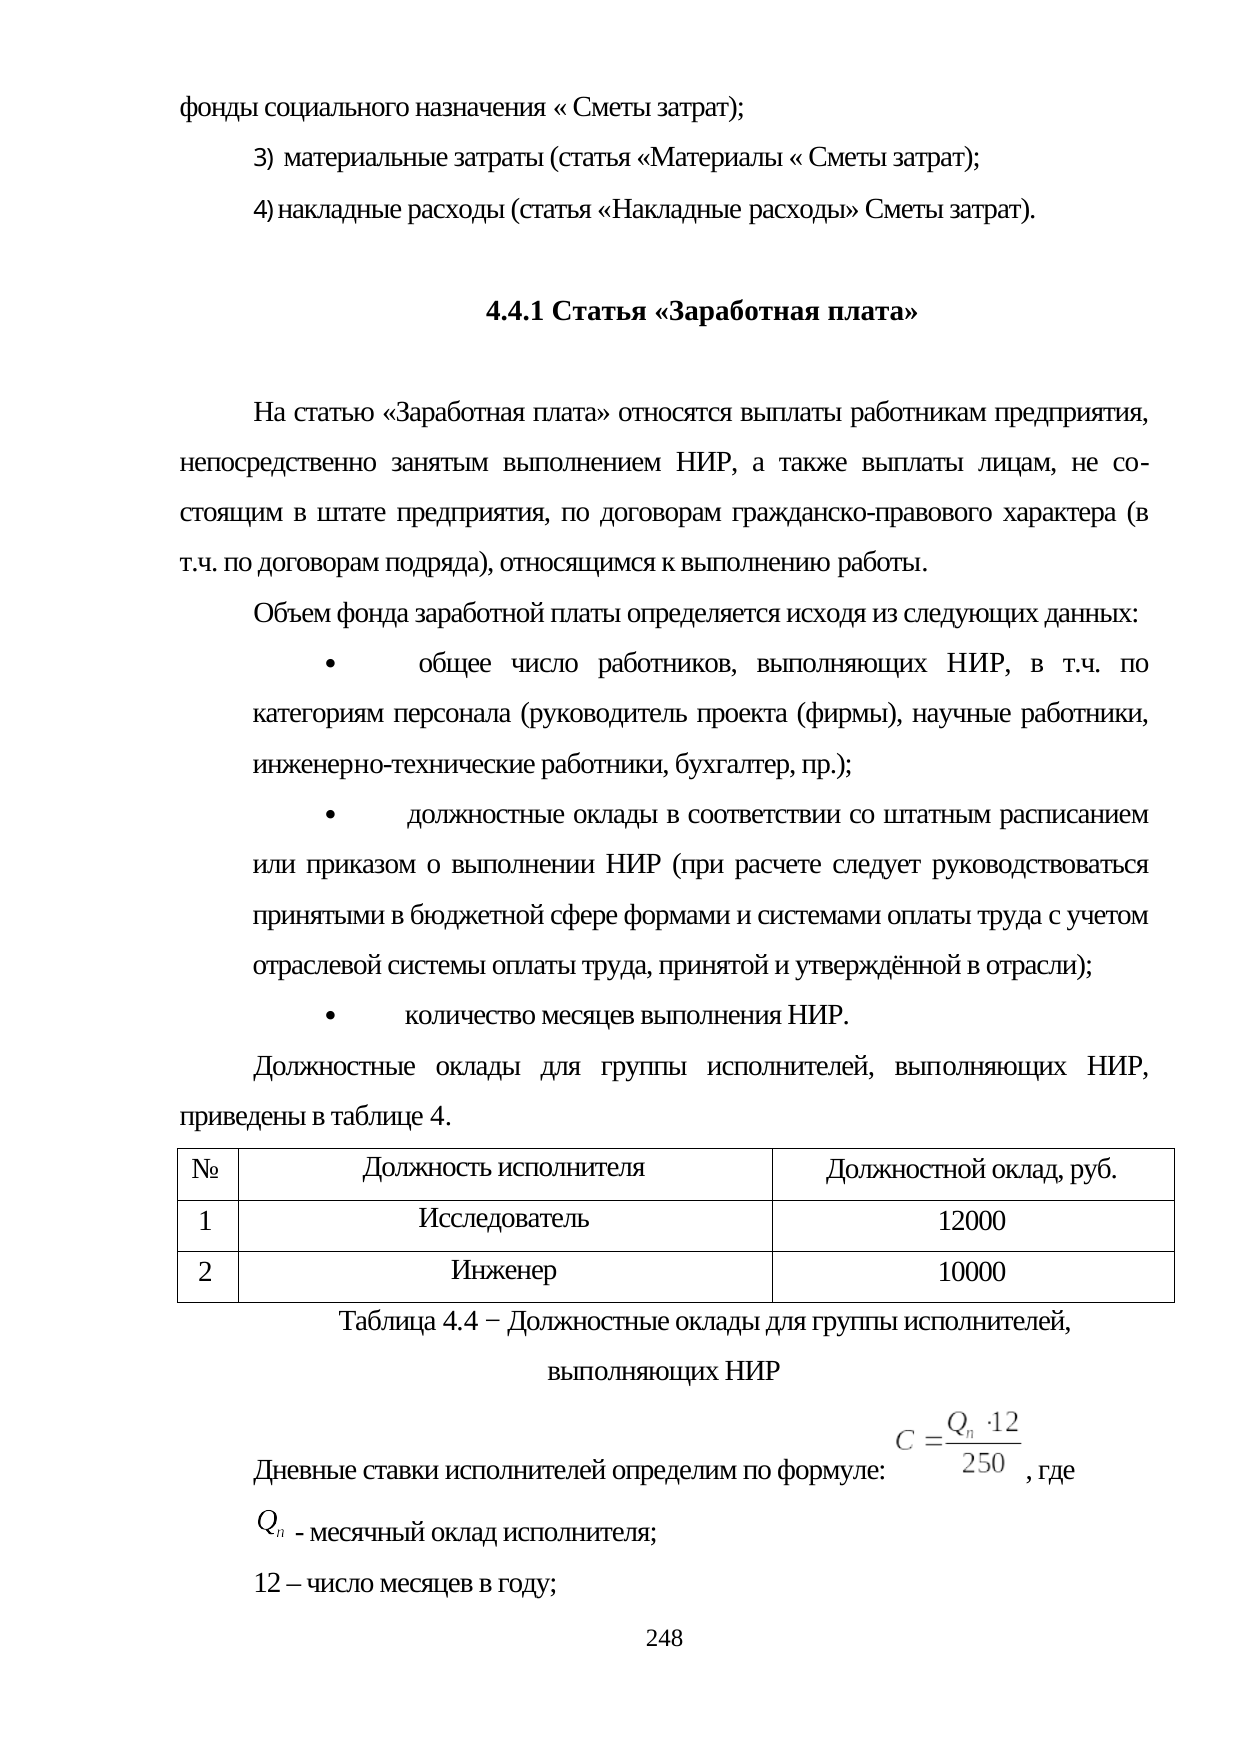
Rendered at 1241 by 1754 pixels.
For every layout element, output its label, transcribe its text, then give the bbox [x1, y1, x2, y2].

table_cell 12000 [773, 1201, 1174, 1251]
table_header Должностной оклад, руб. [773, 1149, 1174, 1199]
text Должностные оклады для группы исполнителей, выполняющих НИР, приведены в таблице 4. [179, 1048, 1149, 1132]
text Объем фонда заработной платы определяется исходя из следующих данных: [179, 595, 1152, 628]
table_cell 2 [178, 1252, 238, 1302]
text Дневные ставки исполнителей определим по формуле: , где [179, 1404, 1149, 1486]
list накладные расходы (статья «Накладные расходы» Сметы затрат). [179, 191, 1149, 225]
list общее число работников, выполняющих НИР, в т.ч. по категориям персонала (руководитель проекта (фирмы), научные работники, инженерно-технические работники, бухгалтер, пр.); [252, 645, 1149, 779]
text Таблица 4.4 − Должностные оклады для группы исполнителей, выполняющих НИР [179, 1303, 1149, 1387]
table_header Должность исполнителя [239, 1149, 772, 1199]
table_cell Инженер [239, 1252, 772, 1302]
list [179, 89, 1149, 122]
text 4.4.1 Статья «Заработная плата» [179, 293, 1152, 327]
list материальные затраты (статья «Материалы « Сметы затрат); [179, 139, 1149, 173]
table_cell 10000 [773, 1252, 1174, 1302]
text 12 – число месяцев в году; [179, 1565, 1149, 1598]
table_header № [178, 1149, 238, 1199]
list количество месяцев выполнения НИР. [252, 997, 1152, 1031]
table_cell 1 [178, 1201, 238, 1251]
table_cell Исследователь [239, 1201, 772, 1251]
text - месячный оклад исполнителя; [179, 1503, 1149, 1548]
text На статью «Заработная плата» относятся выплаты работникам предприятия, непосредственно занятым выполнением НИР, а также выплаты лицам, не состоящим в штате предприятия, по договорам гражданско-правового характера (в т.ч. по договорам подряда), относящимся к выполнению работы. [179, 394, 1149, 578]
list должностные оклады в соответствии со штатным расписанием или приказом о выполнении НИР (при расчете следует руководствоваться принятыми в бюджетной сфере формами и системами оплаты труда с учетом отраслевой системы оплаты труда, принятой и утверждённой в отрасли); [252, 796, 1149, 981]
